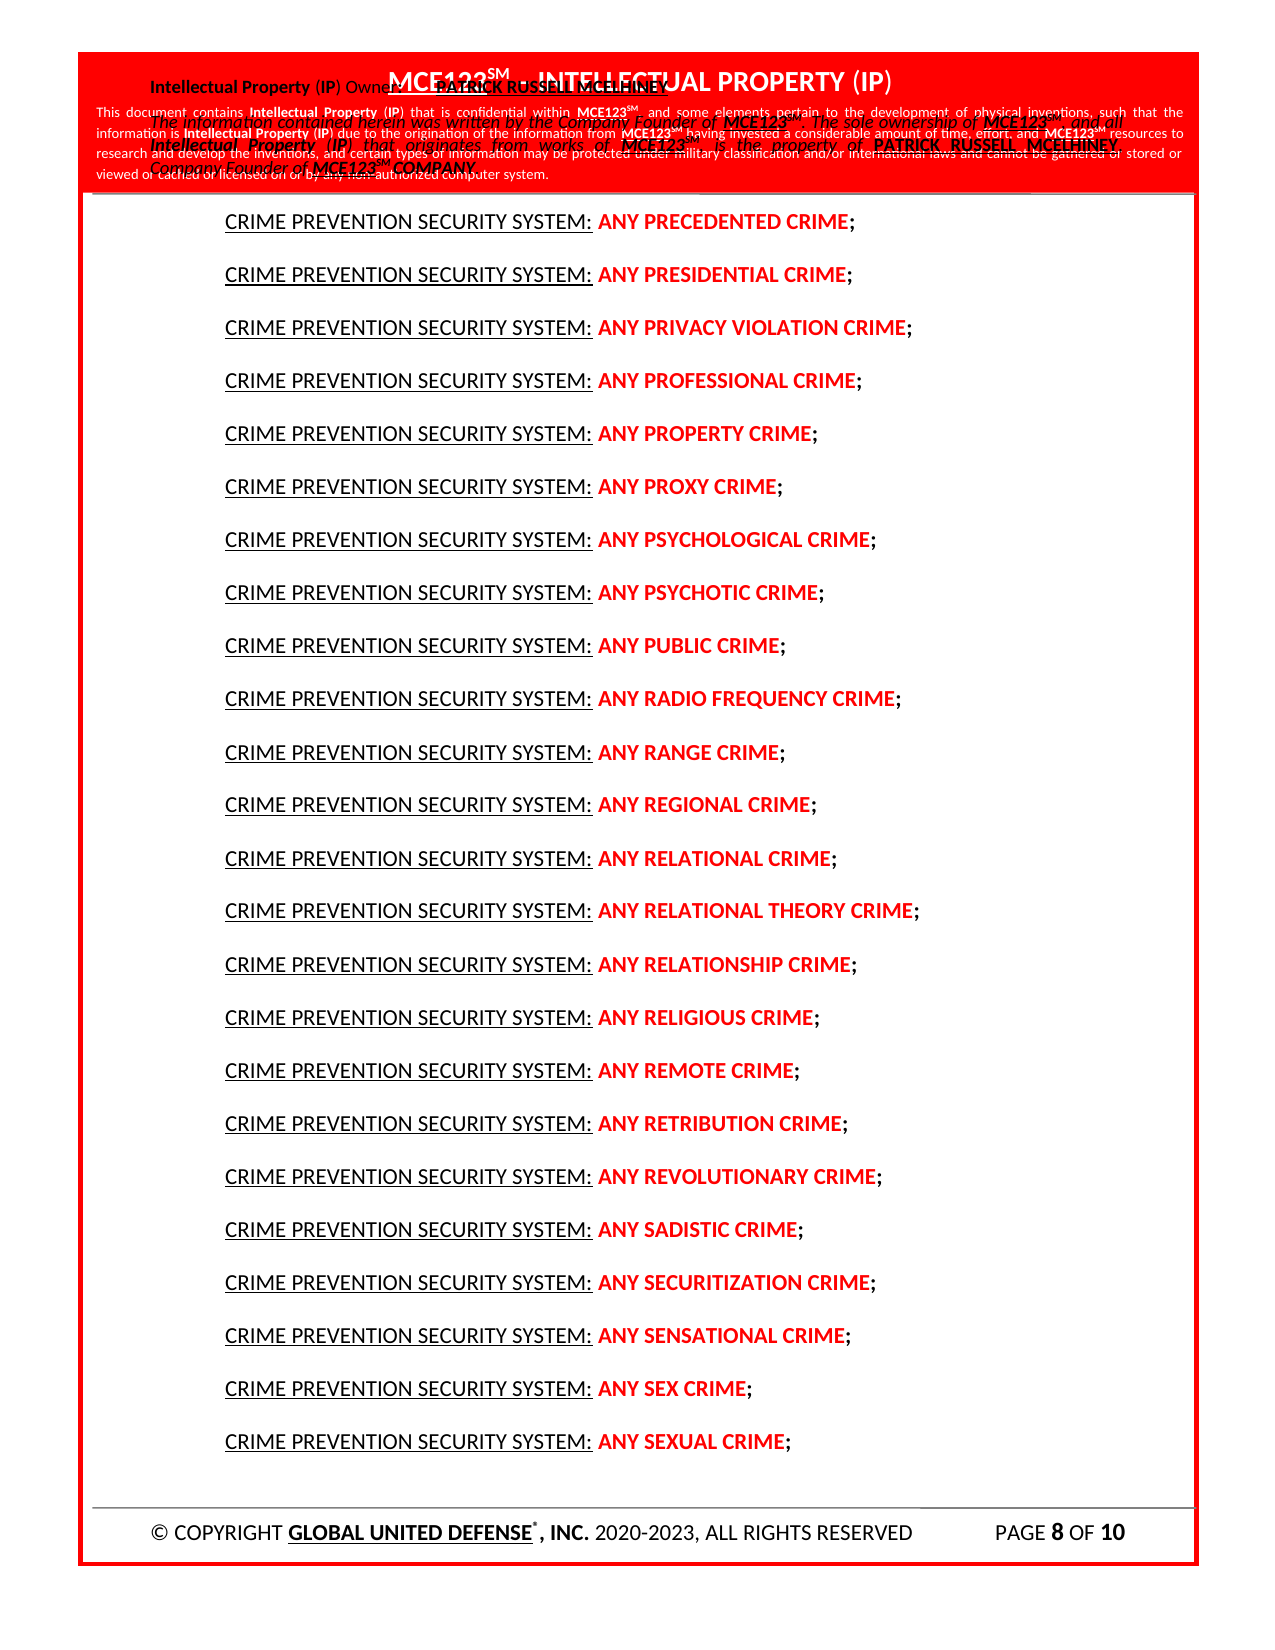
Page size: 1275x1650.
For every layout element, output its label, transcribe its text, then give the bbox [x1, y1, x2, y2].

text CRIME PREVENTION SECURITY SYSTEM: ANY RELATIONAL THEORY CRIME; [187, 897, 1125, 925]
text CRIME PREVENTION SECURITY SYSTEM: ANY SENSATIONAL CRIME; [187, 1321, 1125, 1349]
text CRIME PREVENTION SECURITY SYSTEM: ANY PRECEDENTED CRIME; [187, 207, 1125, 235]
text CRIME PREVENTION SECURITY SYSTEM: ANY RELATIONAL CRIME; [187, 844, 1125, 872]
text CRIME PREVENTION SECURITY SYSTEM: ANY RETRIBUTION CRIME; [187, 1109, 1125, 1137]
text CRIME PREVENTION SECURITY SYSTEM: ANY RANGE CRIME; [187, 738, 1125, 766]
text CRIME PREVENTION SECURITY SYSTEM: ANY RELATIONSHIP CRIME; [187, 950, 1125, 978]
text CRIME PREVENTION SECURITY SYSTEM: ANY PRIVACY VIOLATION CRIME; [187, 313, 1125, 341]
text CRIME PREVENTION SECURITY SYSTEM: ANY SADISTIC CRIME; [187, 1215, 1125, 1243]
text CRIME PREVENTION SECURITY SYSTEM: ANY PRESIDENTIAL CRIME; [187, 260, 1125, 288]
text CRIME PREVENTION SECURITY SYSTEM: ANY RELIGIOUS CRIME; [187, 1003, 1125, 1031]
text CRIME PREVENTION SECURITY SYSTEM: ANY SEXUAL CRIME; [187, 1427, 1125, 1455]
text CRIME PREVENTION SECURITY SYSTEM: ANY PROFESSIONAL CRIME; [187, 366, 1125, 394]
text CRIME PREVENTION SECURITY SYSTEM: ANY REVOLUTIONARY CRIME; [187, 1162, 1125, 1190]
text CRIME PREVENTION SECURITY SYSTEM: ANY PSYCHOLOGICAL CRIME; [187, 526, 1125, 553]
text CRIME PREVENTION SECURITY SYSTEM: ANY SEX CRIME; [187, 1374, 1125, 1402]
text CRIME PREVENTION SECURITY SYSTEM: ANY REGIONAL CRIME; [187, 791, 1125, 819]
text CRIME PREVENTION SECURITY SYSTEM: ANY REMOTE CRIME; [187, 1056, 1125, 1084]
text CRIME PREVENTION SECURITY SYSTEM: ANY PROPERTY CRIME; [187, 419, 1125, 447]
text CRIME PREVENTION SECURITY SYSTEM: ANY PSYCHOTIC CRIME; [187, 578, 1125, 607]
text CRIME PREVENTION SECURITY SYSTEM: ANY SECURITIZATION CRIME; [187, 1268, 1125, 1296]
text CRIME PREVENTION SECURITY SYSTEM: ANY RADIO FREQUENCY CRIME; [187, 684, 1125, 713]
text CRIME PREVENTION SECURITY SYSTEM: ANY PUBLIC CRIME; [187, 632, 1125, 659]
text CRIME PREVENTION SECURITY SYSTEM: ANY PROXY CRIME; [187, 472, 1125, 501]
